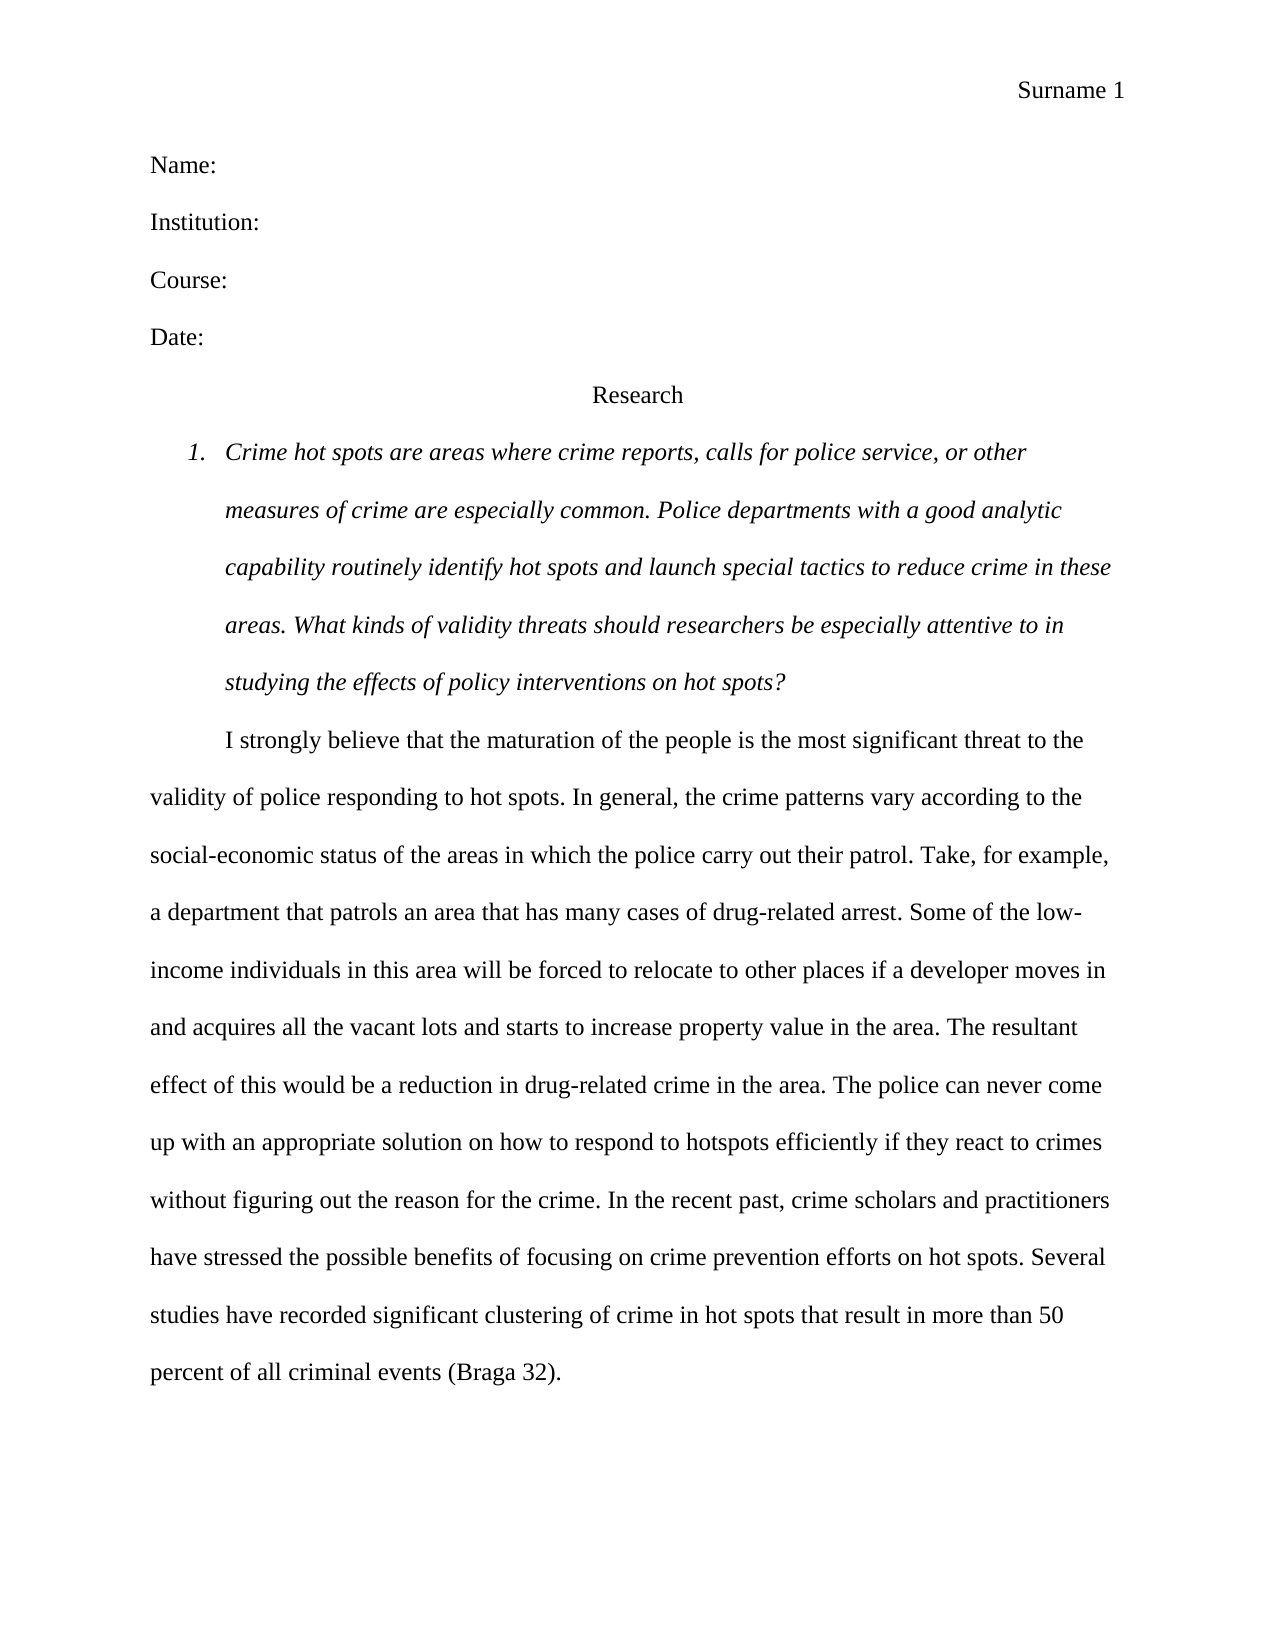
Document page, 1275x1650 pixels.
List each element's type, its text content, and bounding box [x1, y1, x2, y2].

text I strongly believe that the maturation of the people is the most significant threat to the validity of police responding to hot spots. In general, the crime patterns vary according to the social-economic status of the areas in which the police carry out their patrol. Take, for example, a department that patrols an area that has many cases of drug-related arrest. Some of the low-income individuals in this area will be forced to relocate to other places if a developer moves in and acquires all the vacant lots and starts to increase property value in the area. The resultant effect of this would be a reduction in drug-related crime in the area. The police can never come up with an appropriate solution on how to respond to hotspots efficiently if they react to crimes without figuring out the reason for the crime. In the recent past, crime scholars and practitioners have stressed the possible benefits of focusing on crime prevention efforts on hot spots. Several studies have recorded significant clustering of crime in hot spots that result in more than 50 percent of all criminal events (Braga 32). [150, 725, 1125, 1386]
text Institution: [150, 207, 1125, 236]
text Course: [150, 265, 1125, 294]
text Name: [150, 150, 1125, 179]
list Crime hot spots are areas where crime reports, calls for police service, or other measures of crime are especially common. Police departments with a good analytic capability routinely identify hot spots and launch special tactics to reduce crime in these areas. What kinds of validity threats should researchers be especially attentive to in studying the effects of policy interventions on hot spots? [187, 437, 1125, 696]
text Research [150, 380, 1125, 409]
text Date: [150, 322, 1125, 351]
